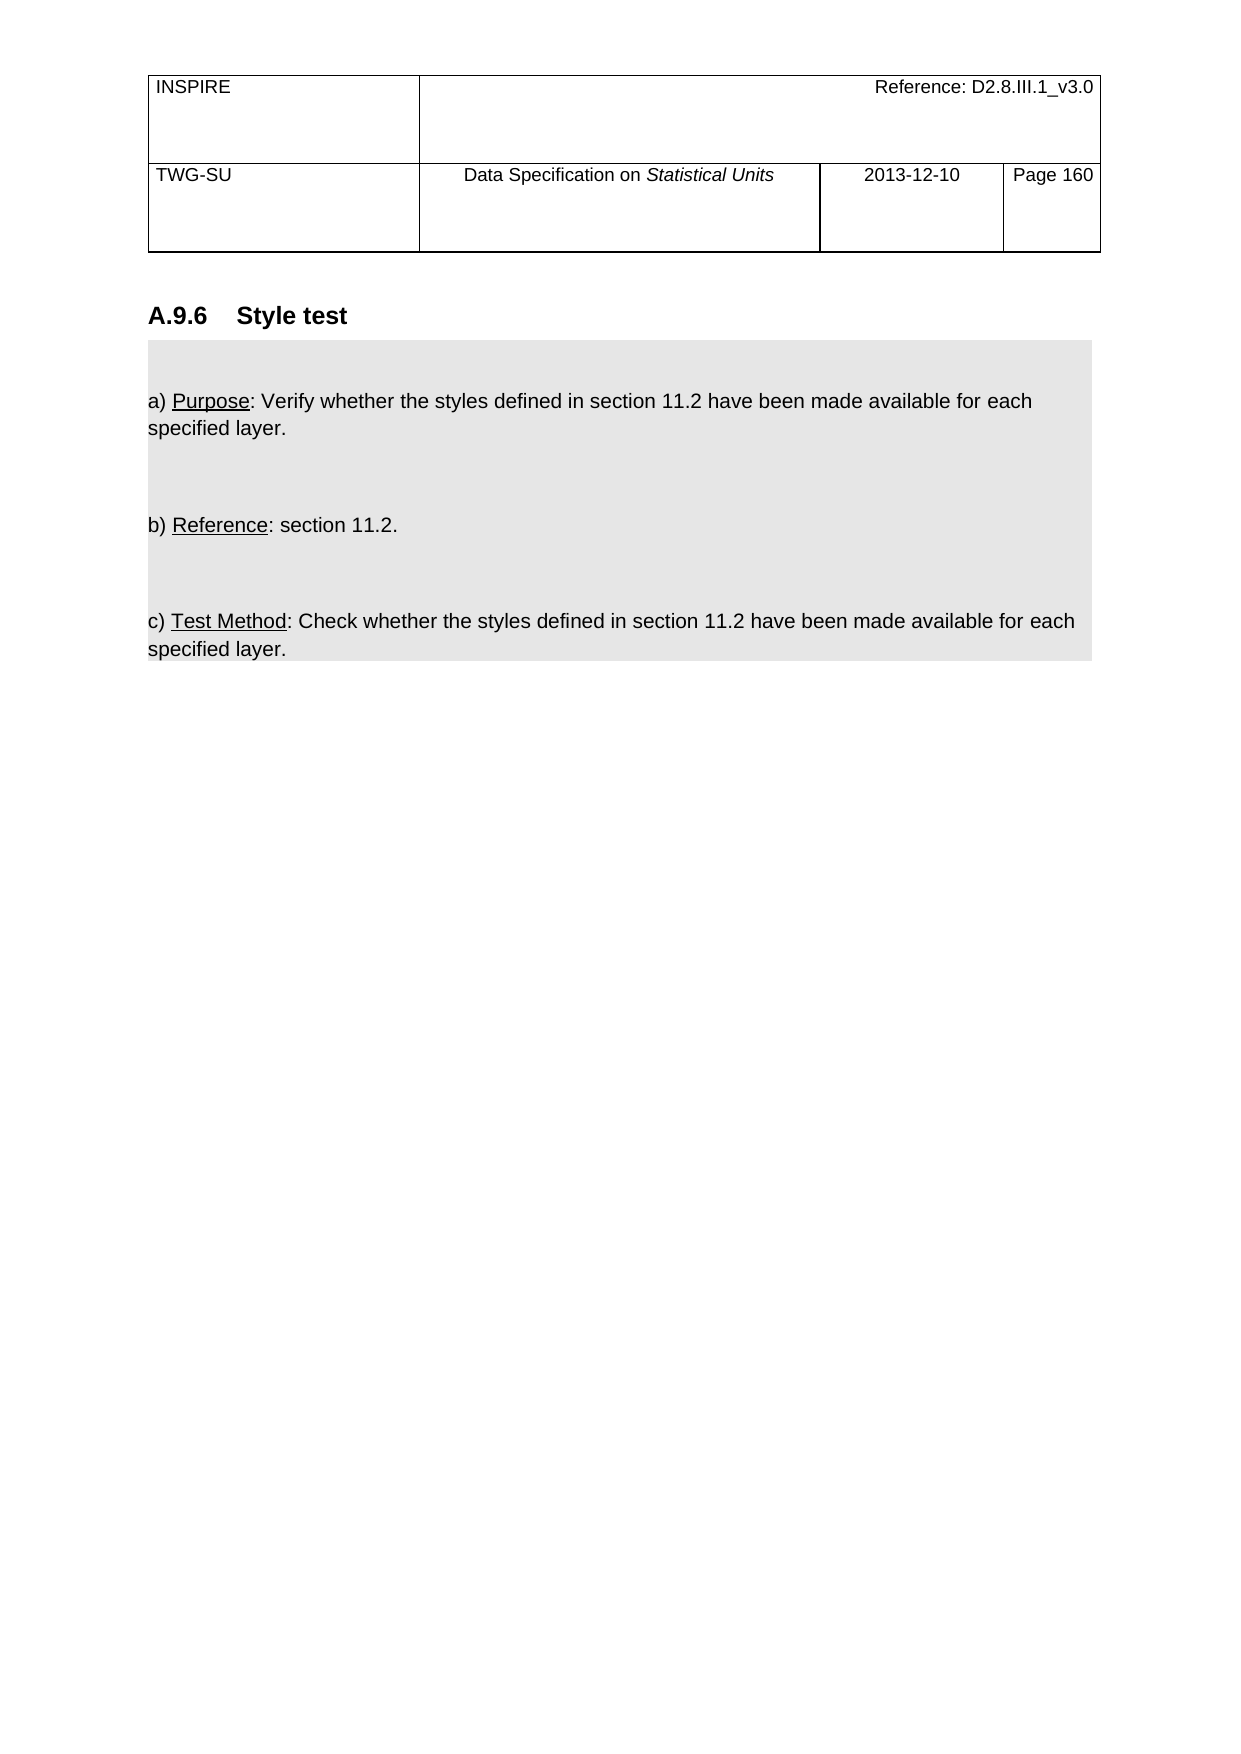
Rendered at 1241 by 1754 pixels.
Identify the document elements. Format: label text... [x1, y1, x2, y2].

text b) Reference: section 11.2. [148, 513, 1092, 537]
text a) Purpose: Verify whether the styles defined in section 11.2 have been made available for each specified layer. [148, 388, 1092, 440]
list Style test [148, 301, 1092, 329]
text c) Test Method: Check whether the styles defined in section 11.2 have been made available for each specified layer. [148, 609, 1092, 661]
